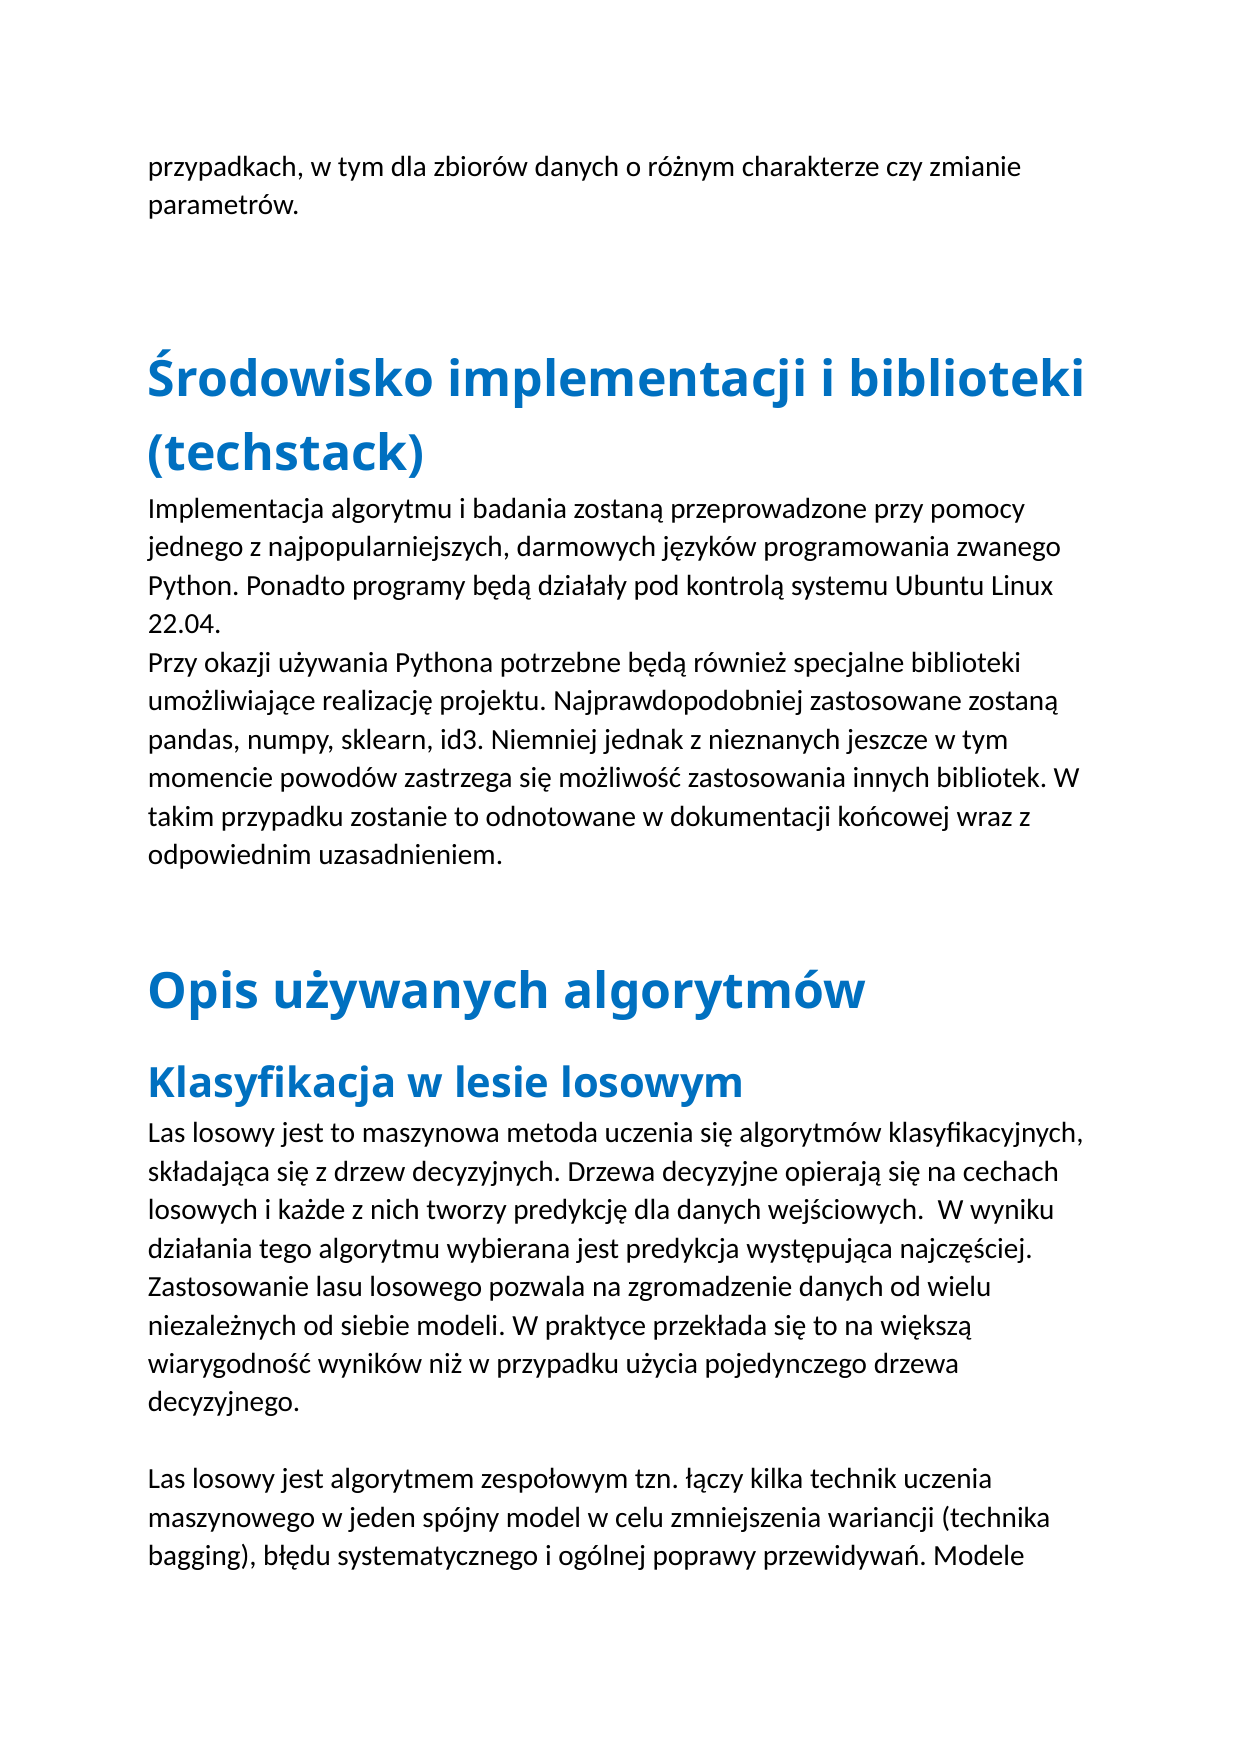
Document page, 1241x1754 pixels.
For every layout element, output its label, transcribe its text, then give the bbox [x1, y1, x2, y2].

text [148, 1460, 1093, 1573]
text składająca się z drzew decyzyjnych. Drzewa decyzyjne opierają się na cechach losowych i każde z nich tworzy predykcję dla danych wejściowych. W wyniku działania tego algorytmu wybierana jest predykcja występująca najczęściej. Zastosowanie lasu losowego pozwala na zgromadzenie danych od wielu niezależnych od siebie modeli. W praktyce przekłada się to na większą wiarygodność wyników niż w przypadku użycia pojedynczego drzewa decyzyjnego. [148, 1153, 1093, 1419]
subtitle Środowisko implementacji i biblioteki (techstack) [148, 343, 1093, 485]
text Implementacja algorytmu i badania zostaną przeprowadzone przy pomocy jednego z najpopularniejszych, darmowych języków programowania zwanego Python. Ponadto programy będą działały pod kontrolą systemu Ubuntu Linux 22.04. [148, 490, 1093, 641]
subtitle Klasyfikacja w lesie losowym [148, 1053, 1093, 1110]
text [148, 148, 1093, 222]
subtitle Opis używanych algorytmów [148, 954, 1093, 1023]
text Przy okazji używania Pythona potrzebne będą również specjalne biblioteki umożliwiające realizację projektu. Najprawdopodobniej zastosowane zostaną pandas, numpy, sklearn, id3. Niemniej jednak z nieznanych jeszcze w tym momencie powodów zastrzega się możliwość zastosowania innych bibliotek. W takim przypadku zostanie to odnotowane w dokumentacji końcowej wraz z odpowiednim uzasadnieniem. [148, 644, 1093, 872]
text Las losowy jest to maszynowa metoda uczenia się algorytmów klasyfikacyjnych, [148, 1114, 1093, 1150]
